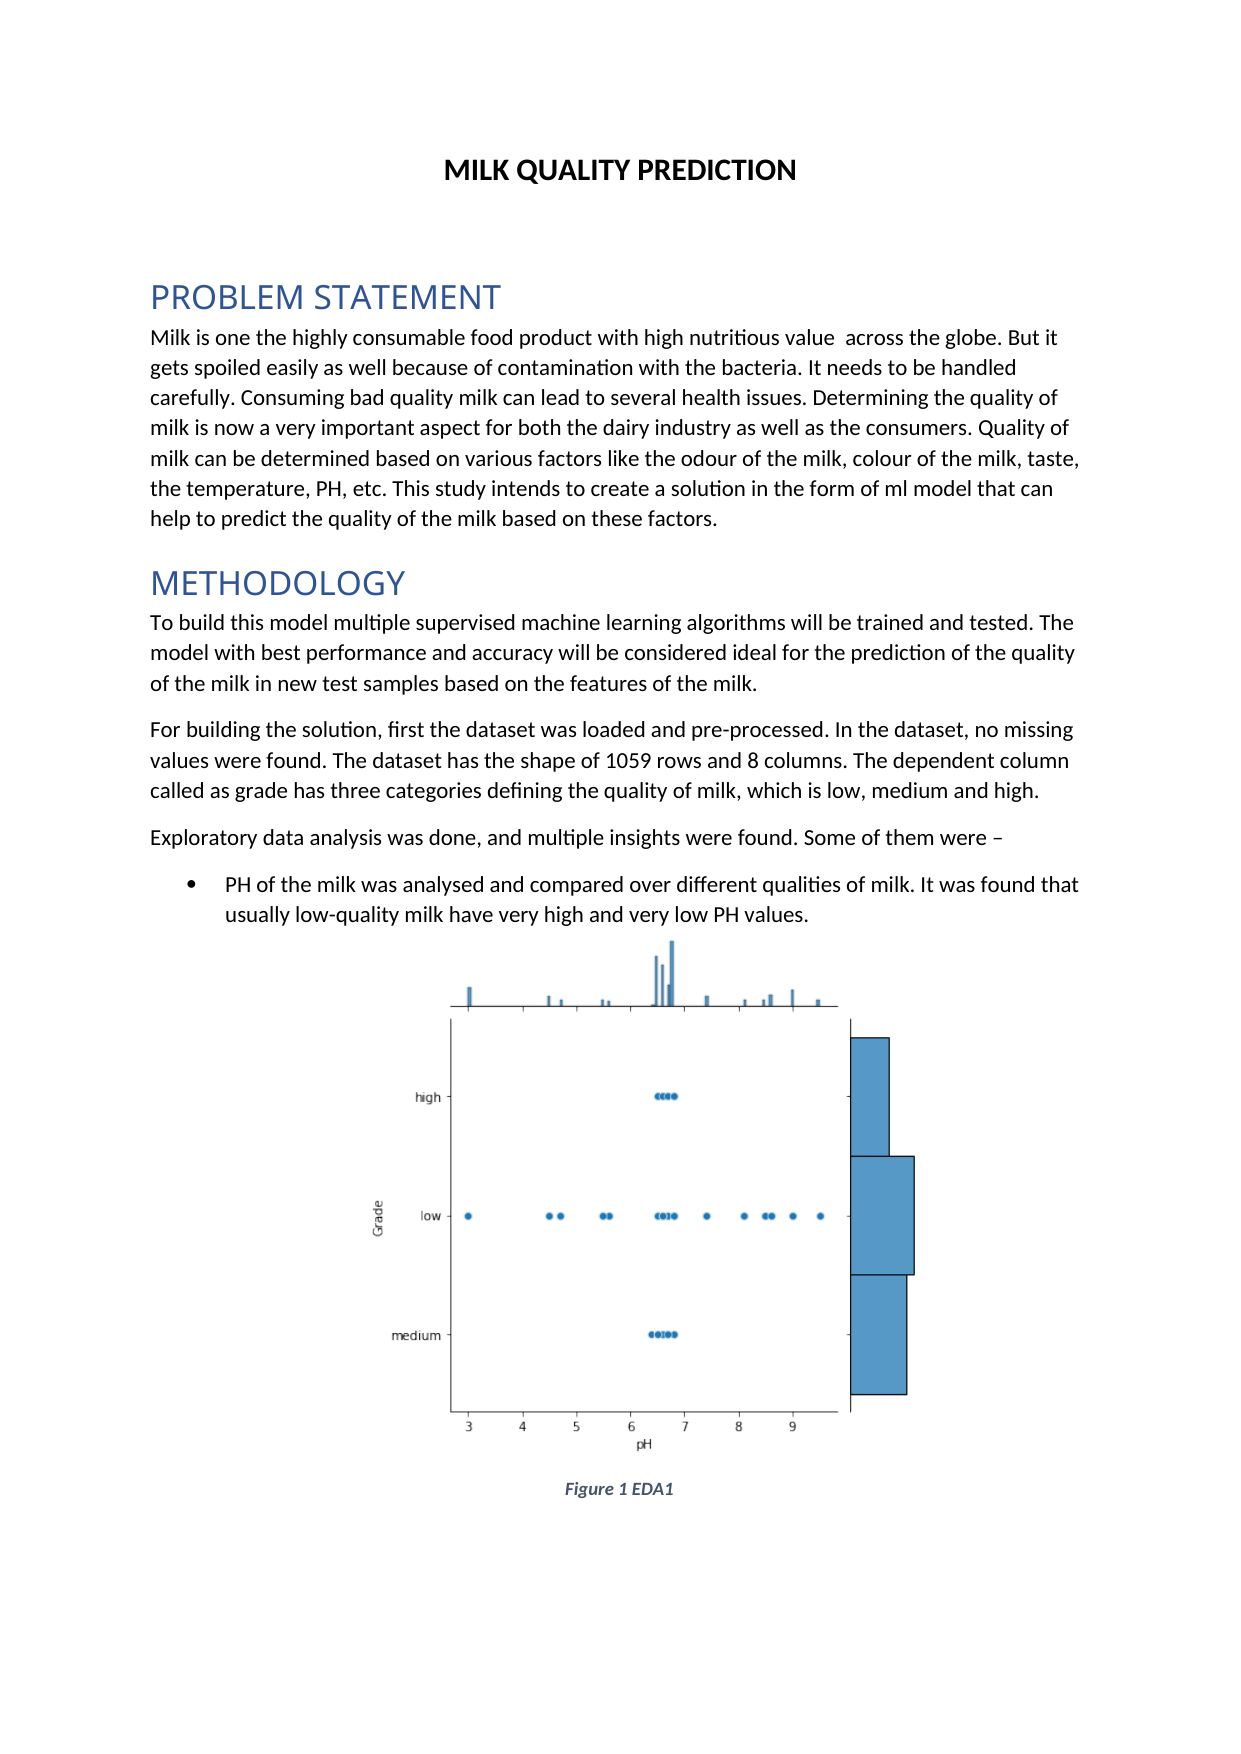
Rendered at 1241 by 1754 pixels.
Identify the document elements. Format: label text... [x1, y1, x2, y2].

text To build this model multiple supervised machine learning algorithms will be trained and tested. The model with best performance and accuracy will be considered ideal for the prediction of the quality of the milk in new test samples based on the features of the milk. [150, 608, 1090, 697]
subtitle PROBLEM STATEMENT [150, 274, 1090, 319]
text Exploratory data analysis was done, and multiple insights were found. Some of them were – [150, 823, 1090, 851]
subtitle METHODOLOGY [150, 559, 1090, 605]
text For building the solution, first the dataset was loaded and pre-processed. In the dataset, no missing values were found. The dataset has the shape of 1059 rows and 8 columns. The dependent column called as grade has three categories defining the quality of milk, which is low, medium and high. [150, 716, 1090, 804]
list PH of the milk was analysed and compared over different qualities of milk. It was found that usually low-quality milk have very high and very low PH values. [187, 870, 1090, 928]
picture [364, 930, 924, 1459]
text Figure 1 EDA1 [150, 1477, 1090, 1500]
text MILK QUALITY PREDICTION [150, 150, 1090, 188]
text Milk is one the highly consumable food product with high nutritious value across the globe. But it gets spoiled easily as well because of contamination with the bacteria. It needs to be handled carefully. Consuming bad quality milk can lead to several health issues. Determining the quality of milk is now a very important aspect for both the dairy industry as well as the consumers. Quality of milk can be determined based on various factors like the odour of the milk, colour of the milk, taste, the temperature, PH, etc. This study intends to create a solution in the form of ml model that can help to predict the quality of the milk based on these factors. [150, 323, 1090, 532]
